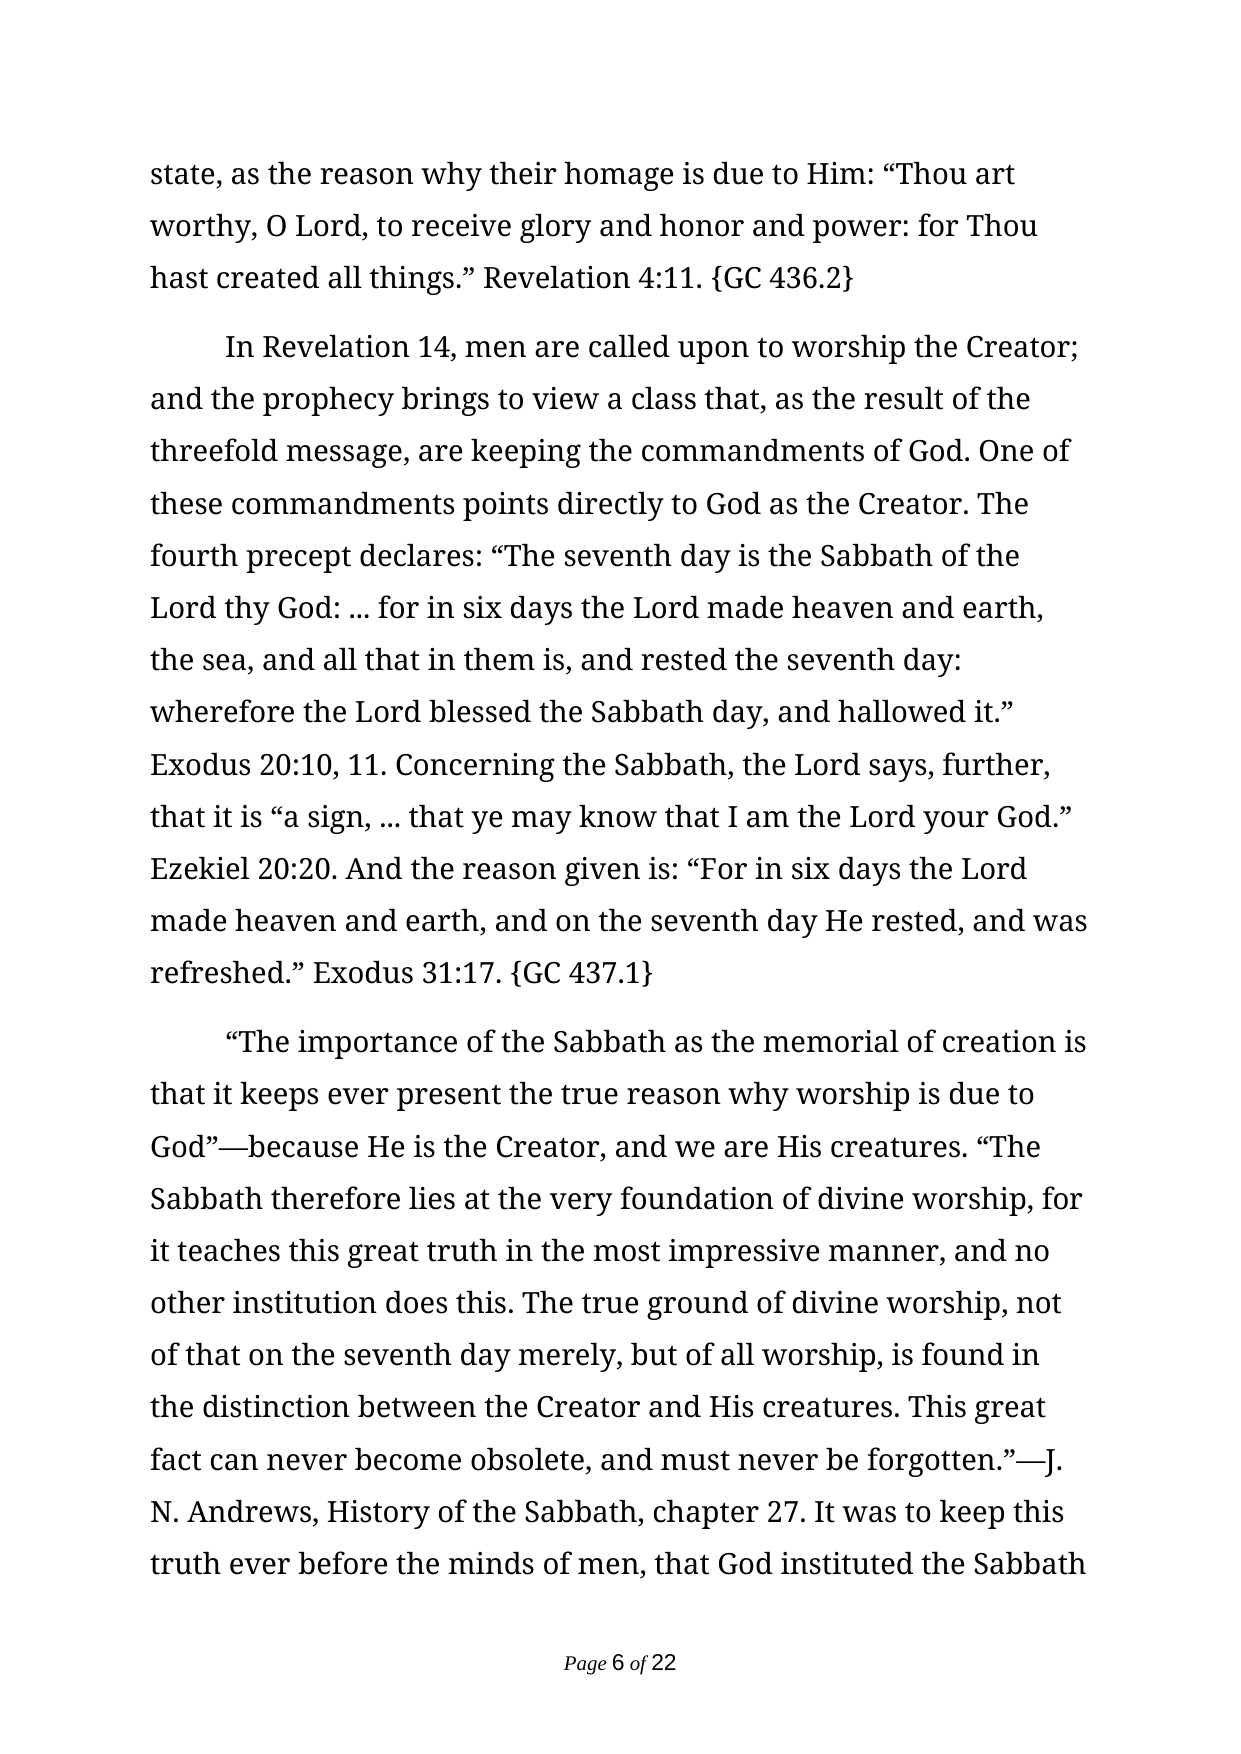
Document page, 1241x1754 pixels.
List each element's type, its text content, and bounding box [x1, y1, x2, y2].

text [150, 1018, 1090, 1588]
text In Revelation 14, men are called upon to worship the Creator; and the prophecy brings to view a class that, as the result of the threefold message, are keeping the commandments of God. One of these commandments points directly to God as the Creator. The fourth precept declares: “The seventh day is the Sabbath of the Lord thy God: ... for in six days the Lord made heaven and earth, the sea, and all that in them is, and rested the seventh day: wherefore the Lord blessed the Sabbath day, and hallowed it.” Exodus 20:10, 11. Concerning the Sabbath, the Lord says, further, that it is “a sign, ... that ye may know that I am the Lord your God.” Ezekiel 20:20. And the reason given is: “For in six days the Lord made heaven and earth, and on the seventh day He rested, and was refreshed.” Exodus 31:17. {GC 437.1} [150, 323, 1090, 998]
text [150, 150, 1090, 303]
